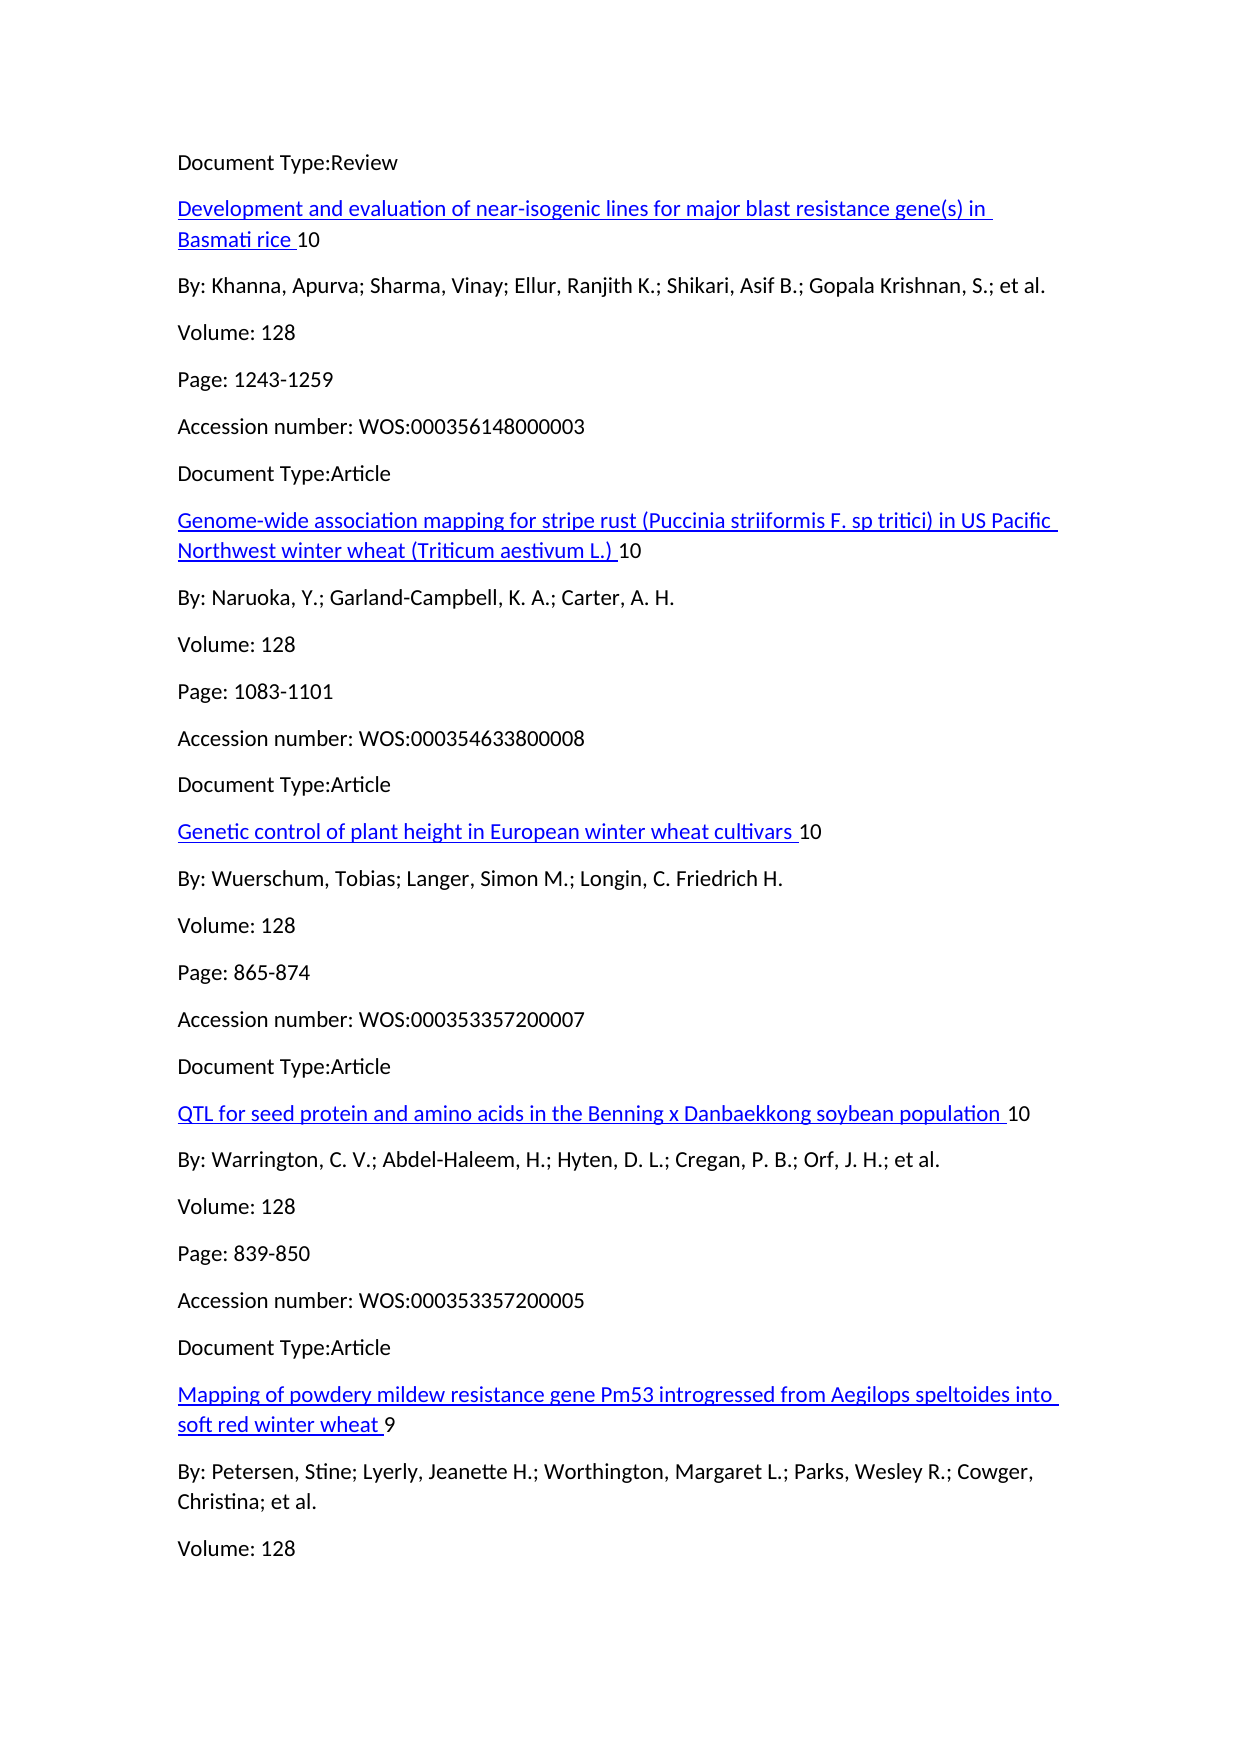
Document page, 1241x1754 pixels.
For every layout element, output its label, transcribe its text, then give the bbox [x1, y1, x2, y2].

text QTL for seed protein and amino acids in the Benning x Danbaekkong soybean population 10 [177, 1099, 1063, 1127]
text Accession number: WOS:000353357200007 [177, 1005, 1063, 1033]
text Page: 839-850 [177, 1239, 1063, 1267]
text By: Petersen, Stine; Lyerly, Jeanette H.; Worthington, Margaret L.; Parks, Wesley R.; Cowger, Christina; et al. [177, 1457, 1063, 1515]
text Document Type:Article [177, 1052, 1063, 1080]
text Document Type:Article [177, 771, 1063, 798]
text By: Warrington, C. V.; Abdel-Haleem, H.; Hyten, D. L.; Cregan, P. B.; Orf, J. H.; et al. [177, 1146, 1063, 1173]
text Page: 865-874 [177, 958, 1063, 986]
text Genetic control of plant height in European winter wheat cultivars 10 [177, 817, 1063, 845]
text By: Khanna, Apurva; Sharma, Vinay; Ellur, Ranjith K.; Shikari, Asif B.; Gopala Krishnan, S.; et al. [177, 272, 1063, 299]
text Document Type:Article [177, 459, 1063, 487]
text Genome-wide association mapping for stripe rust (Puccinia striiformis F. sp tritici) in US Pacific Northwest winter wheat (Triticum aestivum L.) 10 [177, 506, 1063, 564]
text Mapping of powdery mildew resistance gene Pm53 introgressed from Aegilops speltoides into soft red winter wheat 9 [177, 1380, 1063, 1438]
text Page: 1083-1101 [177, 677, 1063, 705]
text By: Wuerschum, Tobias; Langer, Simon M.; Longin, C. Friedrich H. [177, 864, 1063, 892]
text Page: 1243-1259 [177, 365, 1063, 393]
text Volume: 128 [177, 1192, 1063, 1220]
text Volume: 128 [177, 911, 1063, 939]
text Document Type:Review [177, 148, 1063, 176]
text Volume: 128 [177, 318, 1063, 346]
text Document Type:Article [177, 1333, 1063, 1361]
text By: Naruoka, Y.; Garland-Campbell, K. A.; Carter, A. H. [177, 583, 1063, 611]
text Volume: 128 [177, 630, 1063, 658]
text Development and evaluation of near-isogenic lines for major blast resistance gene(s) in Basmati rice 10 [177, 194, 1063, 253]
text Accession number: WOS:000356148000003 [177, 412, 1063, 440]
text Accession number: WOS:000354633800008 [177, 724, 1063, 752]
text Accession number: WOS:000353357200005 [177, 1286, 1063, 1314]
text Volume: 128 [177, 1534, 1063, 1562]
